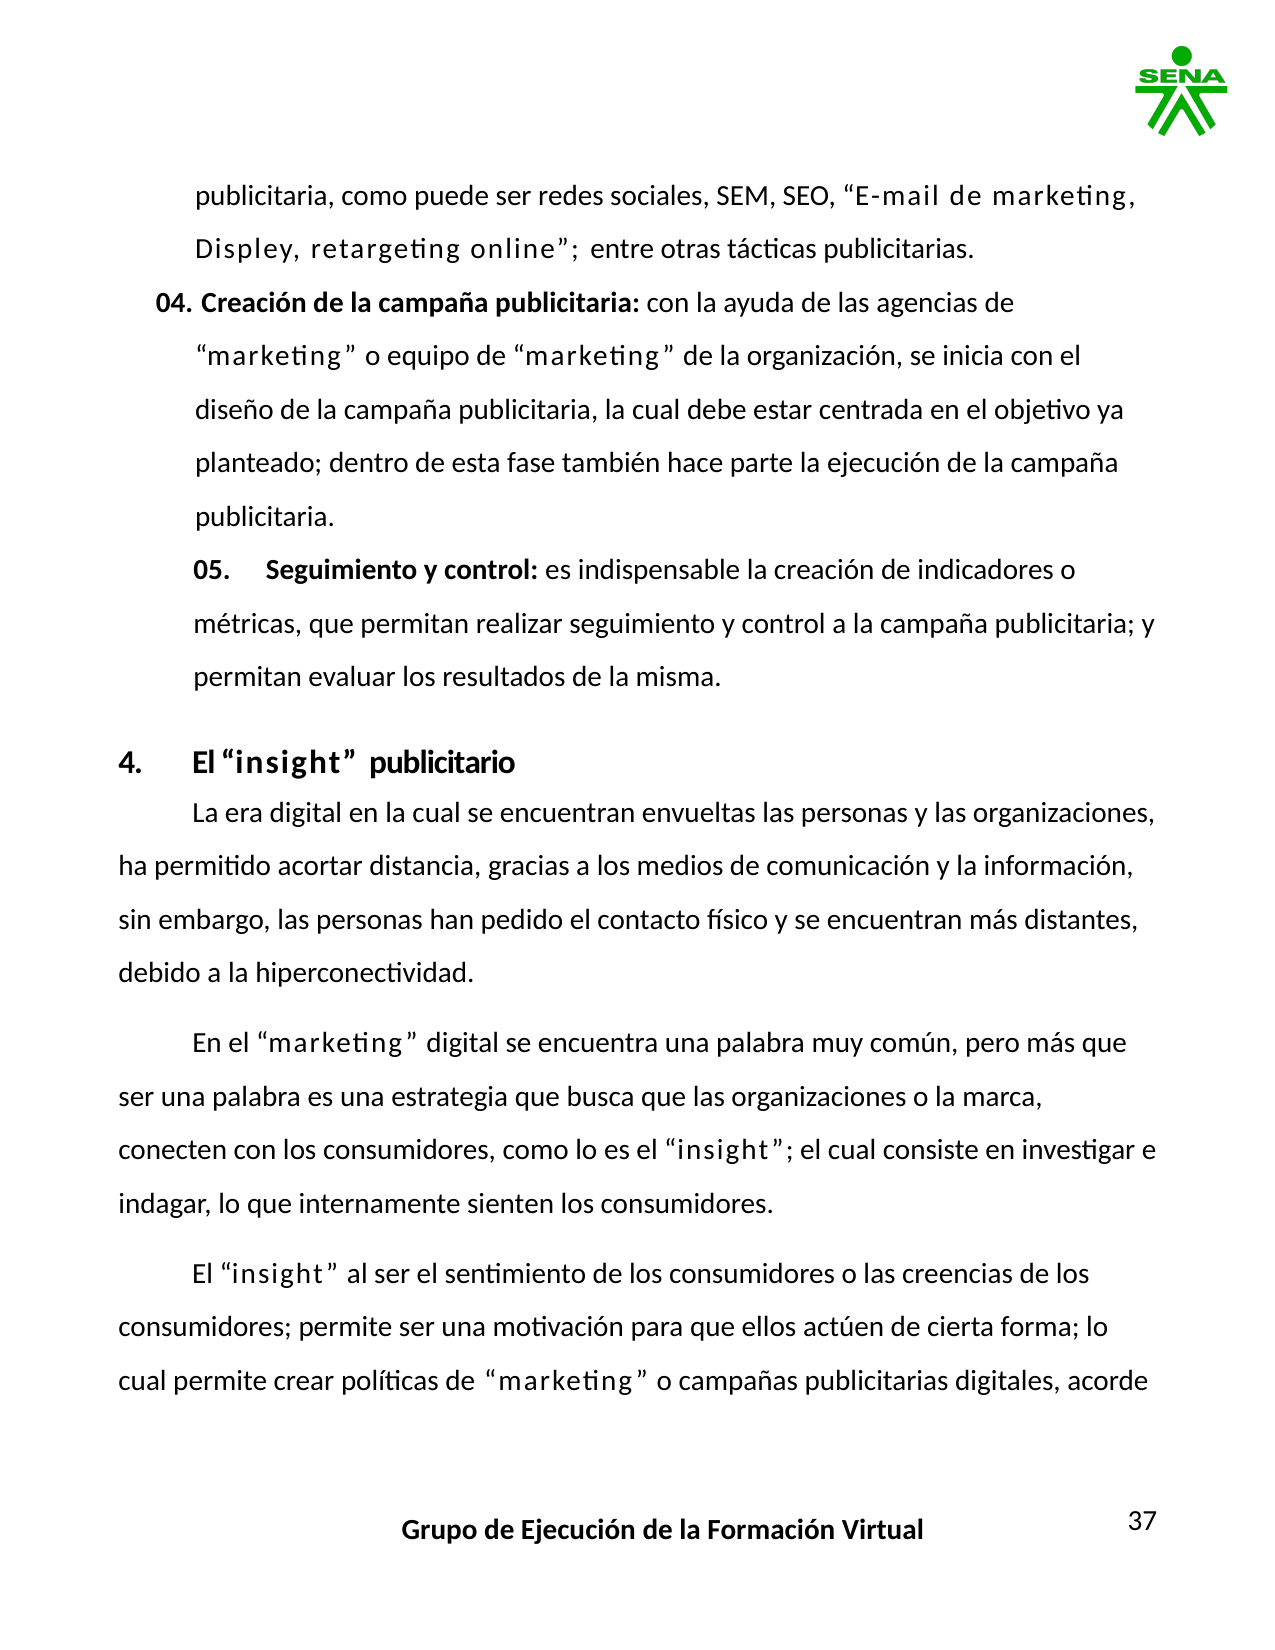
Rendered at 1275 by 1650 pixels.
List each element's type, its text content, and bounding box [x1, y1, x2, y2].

list Seguimiento y control: es indispensable la creación de indicadores o métricas, que permitan realizar seguimiento y control a la campaña publicitaria; y permitan evaluar los resultados de la misma. [193, 551, 1157, 694]
list Creación de la campaña publicitaria: con la ayuda de las agencias de “marketing” o equipo de “marketing” de la organización, se inicia con el diseño de la campaña publicitaria, la cual debe estar centrada en el objetivo ya planteado; dentro de esta fase también hace parte la ejecución de la campaña publicitaria. [156, 284, 1157, 533]
text En el “marketing” digital se encuentra una palabra muy común, pero más que ser una palabra es una estrategia que busca que las organizaciones o la marca, conecten con los consumidores, como lo es el “insight”; el cual consiste en investigar e indagar, lo que internamente sienten los consumidores. [118, 1024, 1157, 1220]
text La era digital en la cual se encuentran envueltas las personas y las organizaciones, ha permitido acortar distancia, gracias a los medios de comunicación y la información, sin embargo, las personas han pedido el contacto físico y se encuentran más distantes, debido a la hiperconectividad. [118, 794, 1157, 990]
subtitle El “insight” publicitario [118, 741, 1157, 781]
picture [1135, 46, 1228, 136]
